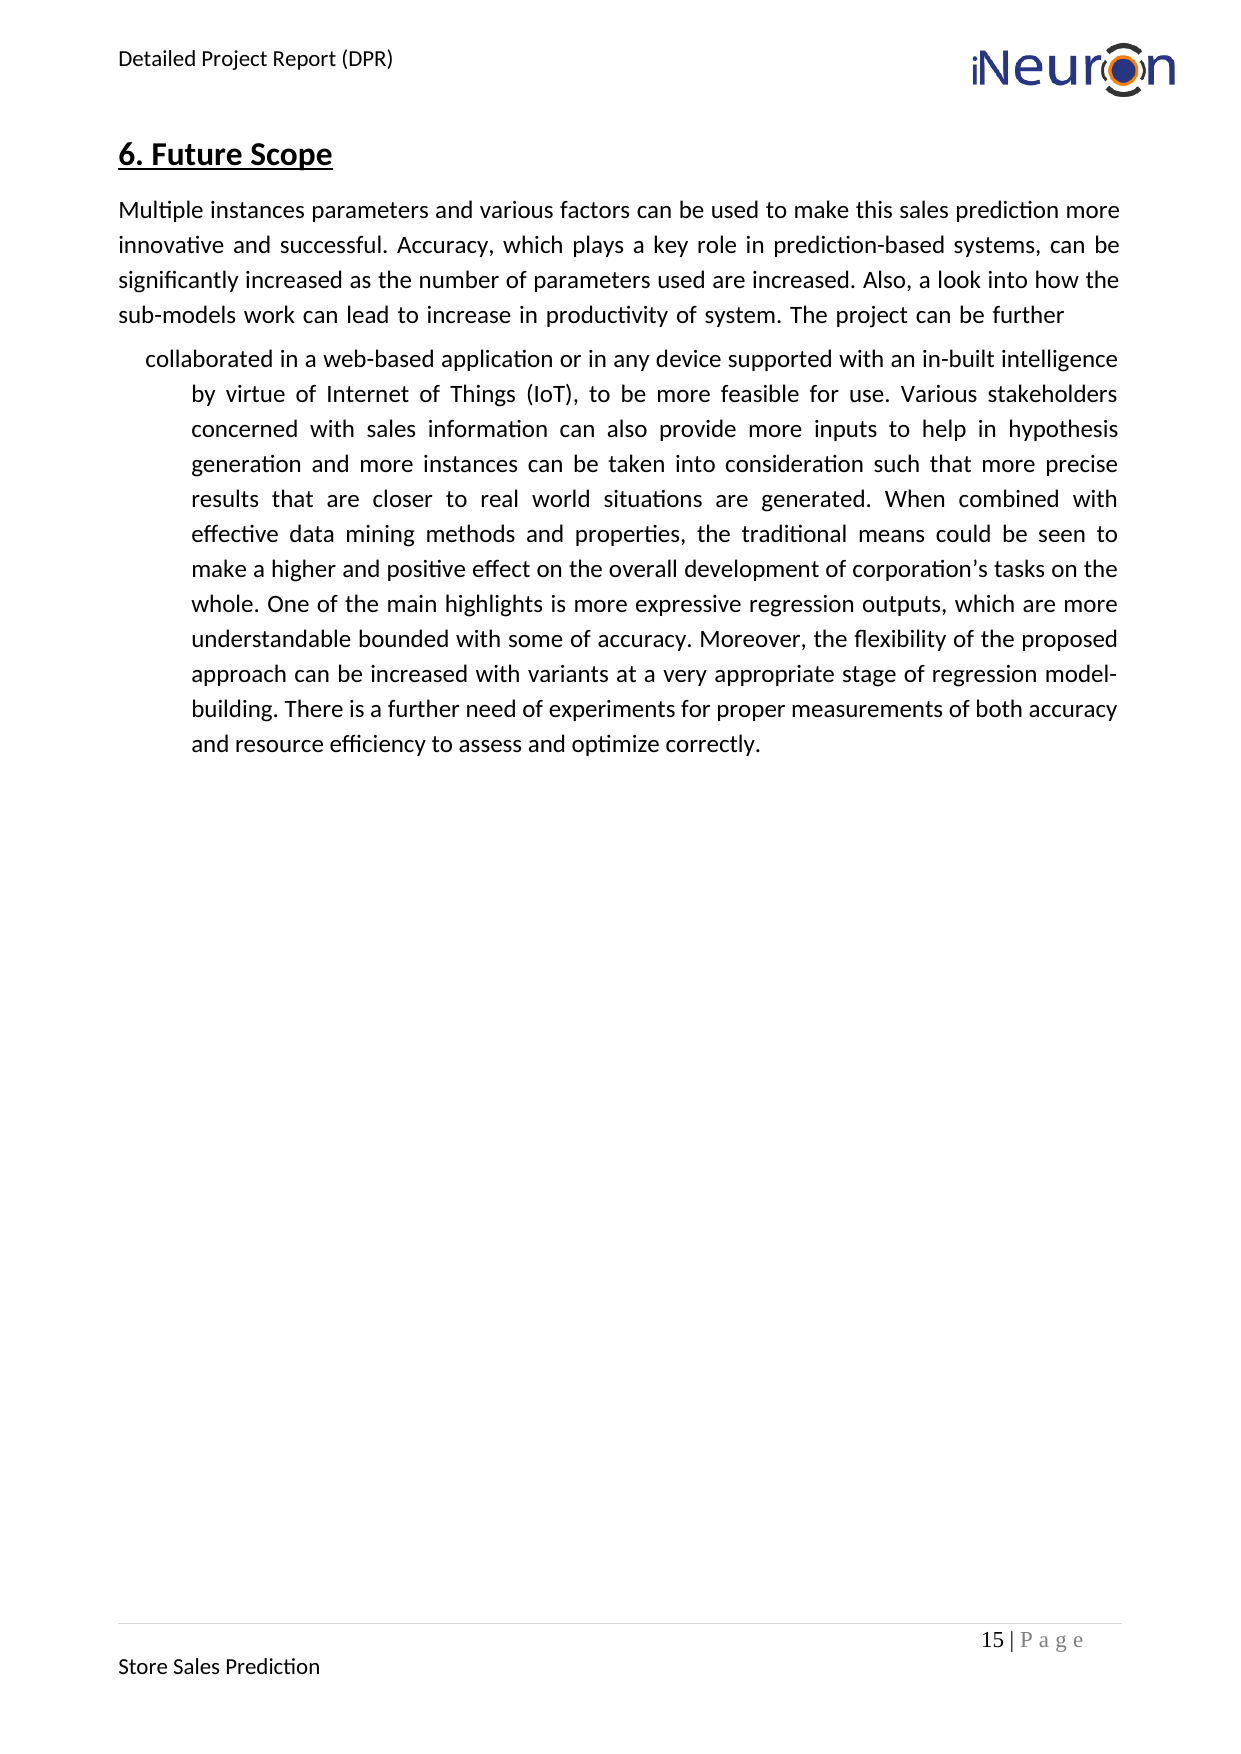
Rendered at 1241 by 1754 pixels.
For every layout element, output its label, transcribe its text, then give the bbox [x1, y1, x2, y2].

picture [972, 42, 1175, 97]
subtitle 6. Future Scope [118, 133, 1122, 174]
text collaborated in a web-based application or in any device supported with an in-built intelligence by virtue of Internet of Things (IoT), to be more feasible for use. Various stakeholders concerned with sales information can also provide more inputs to help in hypothesis generation and more instances can be taken into consideration such that more precise results that are closer to real world situations are generated. When combined with effective data mining methods and properties, the traditional means could be seen to make a higher and positive effect on the overall development of corporation’s tasks on the whole. One of the main highlights is more expressive regression outputs, which are more understandable bounded with some of accuracy. Moreover, the flexibility of the proposed approach can be increased with variants at a very appropriate stage of regression model-building. There is a further need of experiments for proper measurements of both accuracy and resource efficiency to assess and optimize correctly. [145, 343, 1119, 758]
text Multiple instances parameters and various factors can be used to make this sales prediction more innovative and successful. Accuracy, which plays a key role in prediction-based systems, can be significantly increased as the number of parameters used are increased. Also, a look into how the sub-models work can lead to increase in productivity of system. The project can be further [118, 194, 1122, 330]
